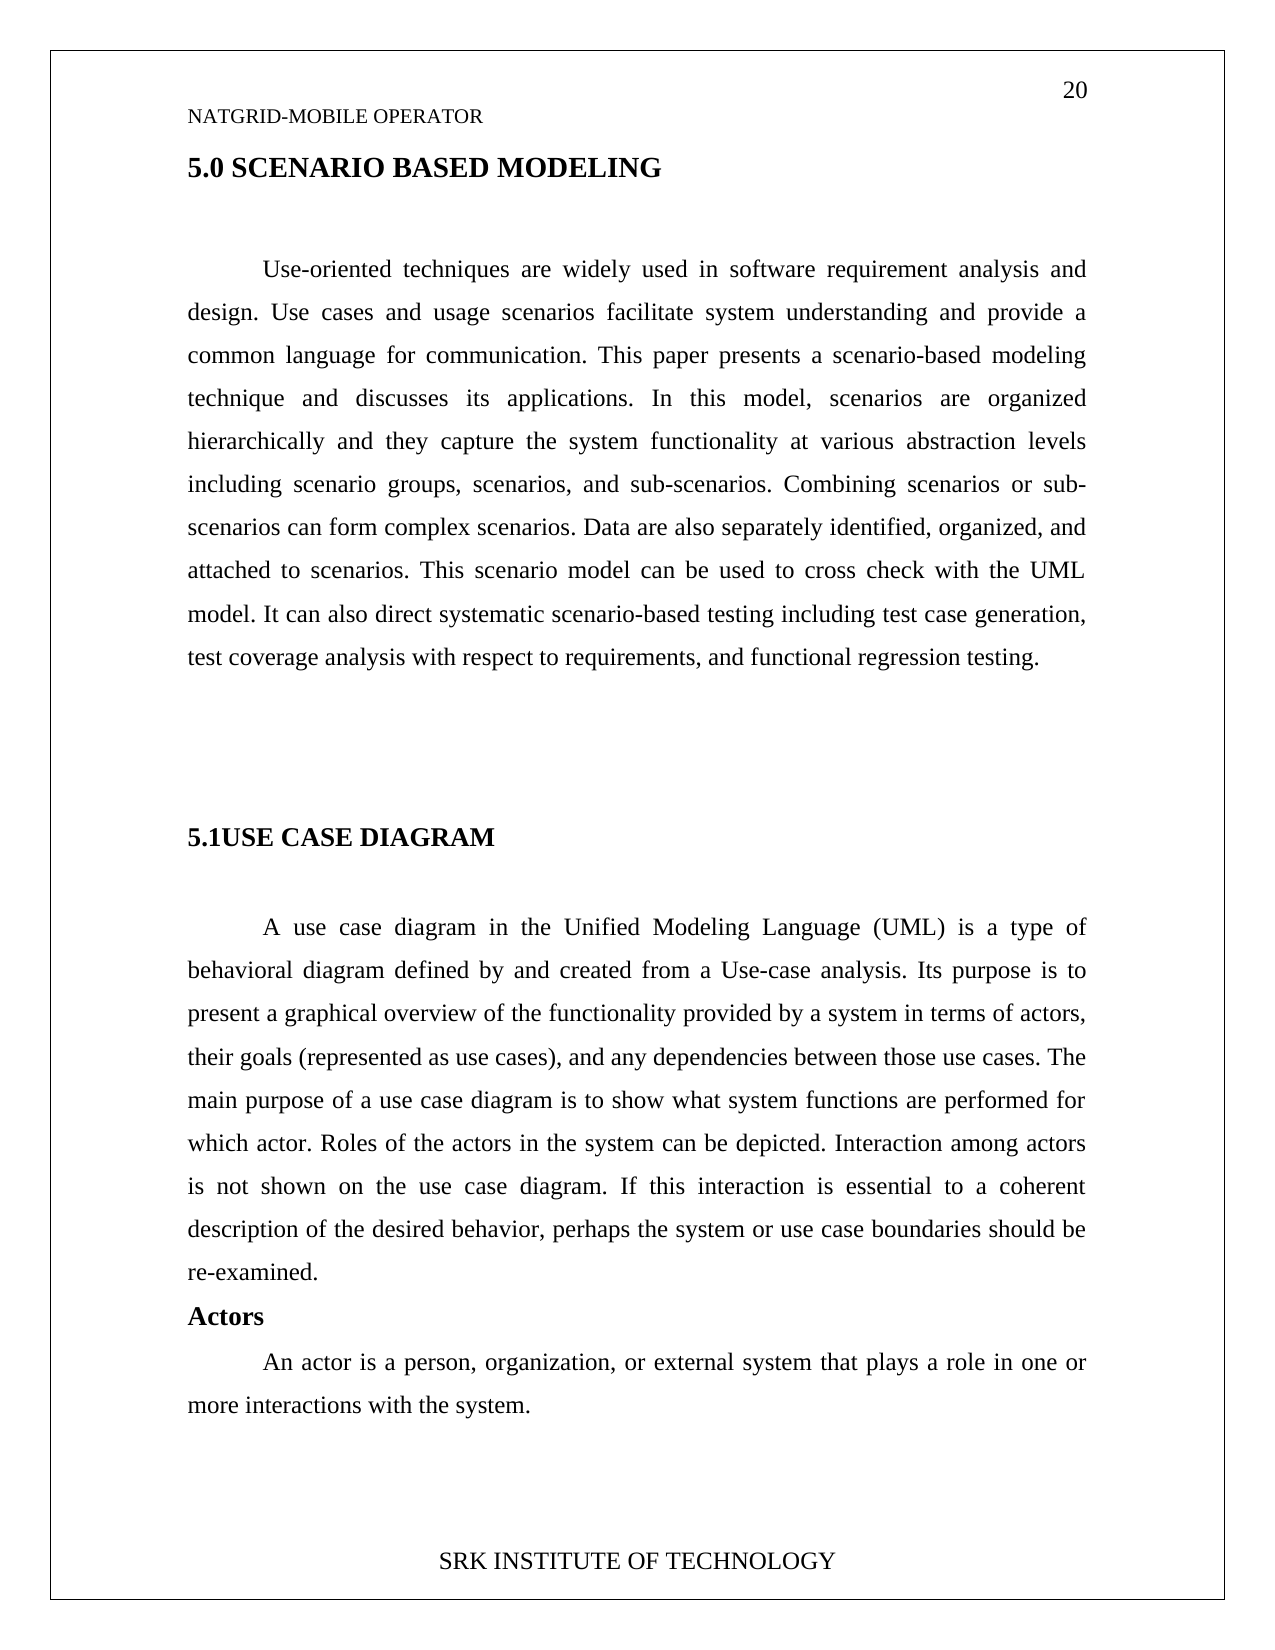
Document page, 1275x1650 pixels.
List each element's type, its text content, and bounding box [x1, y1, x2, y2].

text 5.1USE CASE DIAGRAM [187, 821, 1087, 852]
text Use-oriented techniques are widely used in software requirement analysis and design. Use cases and usage scenarios facilitate system understanding and provide a common language for communication. This paper presents a scenario-based modeling technique and discusses its applications. In this model, scenarios are organized hierarchically and they capture the system functionality at various abstraction levels including scenario groups, scenarios, and sub-scenarios. Combining scenarios or sub-scenarios can form complex scenarios. Data are also separately identified, organized, and attached to scenarios. This scenario model can be used to cross check with the UML model. It can also direct systematic scenario-based testing including test case generation, test coverage analysis with respect to requirements, and functional regression testing. [187, 254, 1087, 671]
text An actor is a person, organization, or external system that plays a role in one or more interactions with the system. [187, 1347, 1087, 1419]
text Actors [187, 1300, 1087, 1332]
text A use case diagram in the Unified Modeling Language (UML) is a type of behavioral diagram defined by and created from a Use-case analysis. Its purpose is to present a graphical overview of the functionality provided by a system in terms of actors, their goals (represented as use cases), and any dependencies between those use cases. The main purpose of a use case diagram is to show what system functions are performed for which actor. Roles of the actors in the system can be depicted. Interaction among actors is not shown on the use case diagram. If this interaction is essential to a coherent description of the desired behavior, perhaps the system or use case boundaries should be re-examined. [187, 912, 1087, 1286]
text 5.0 SCENARIO BASED MODELING [187, 150, 1087, 183]
